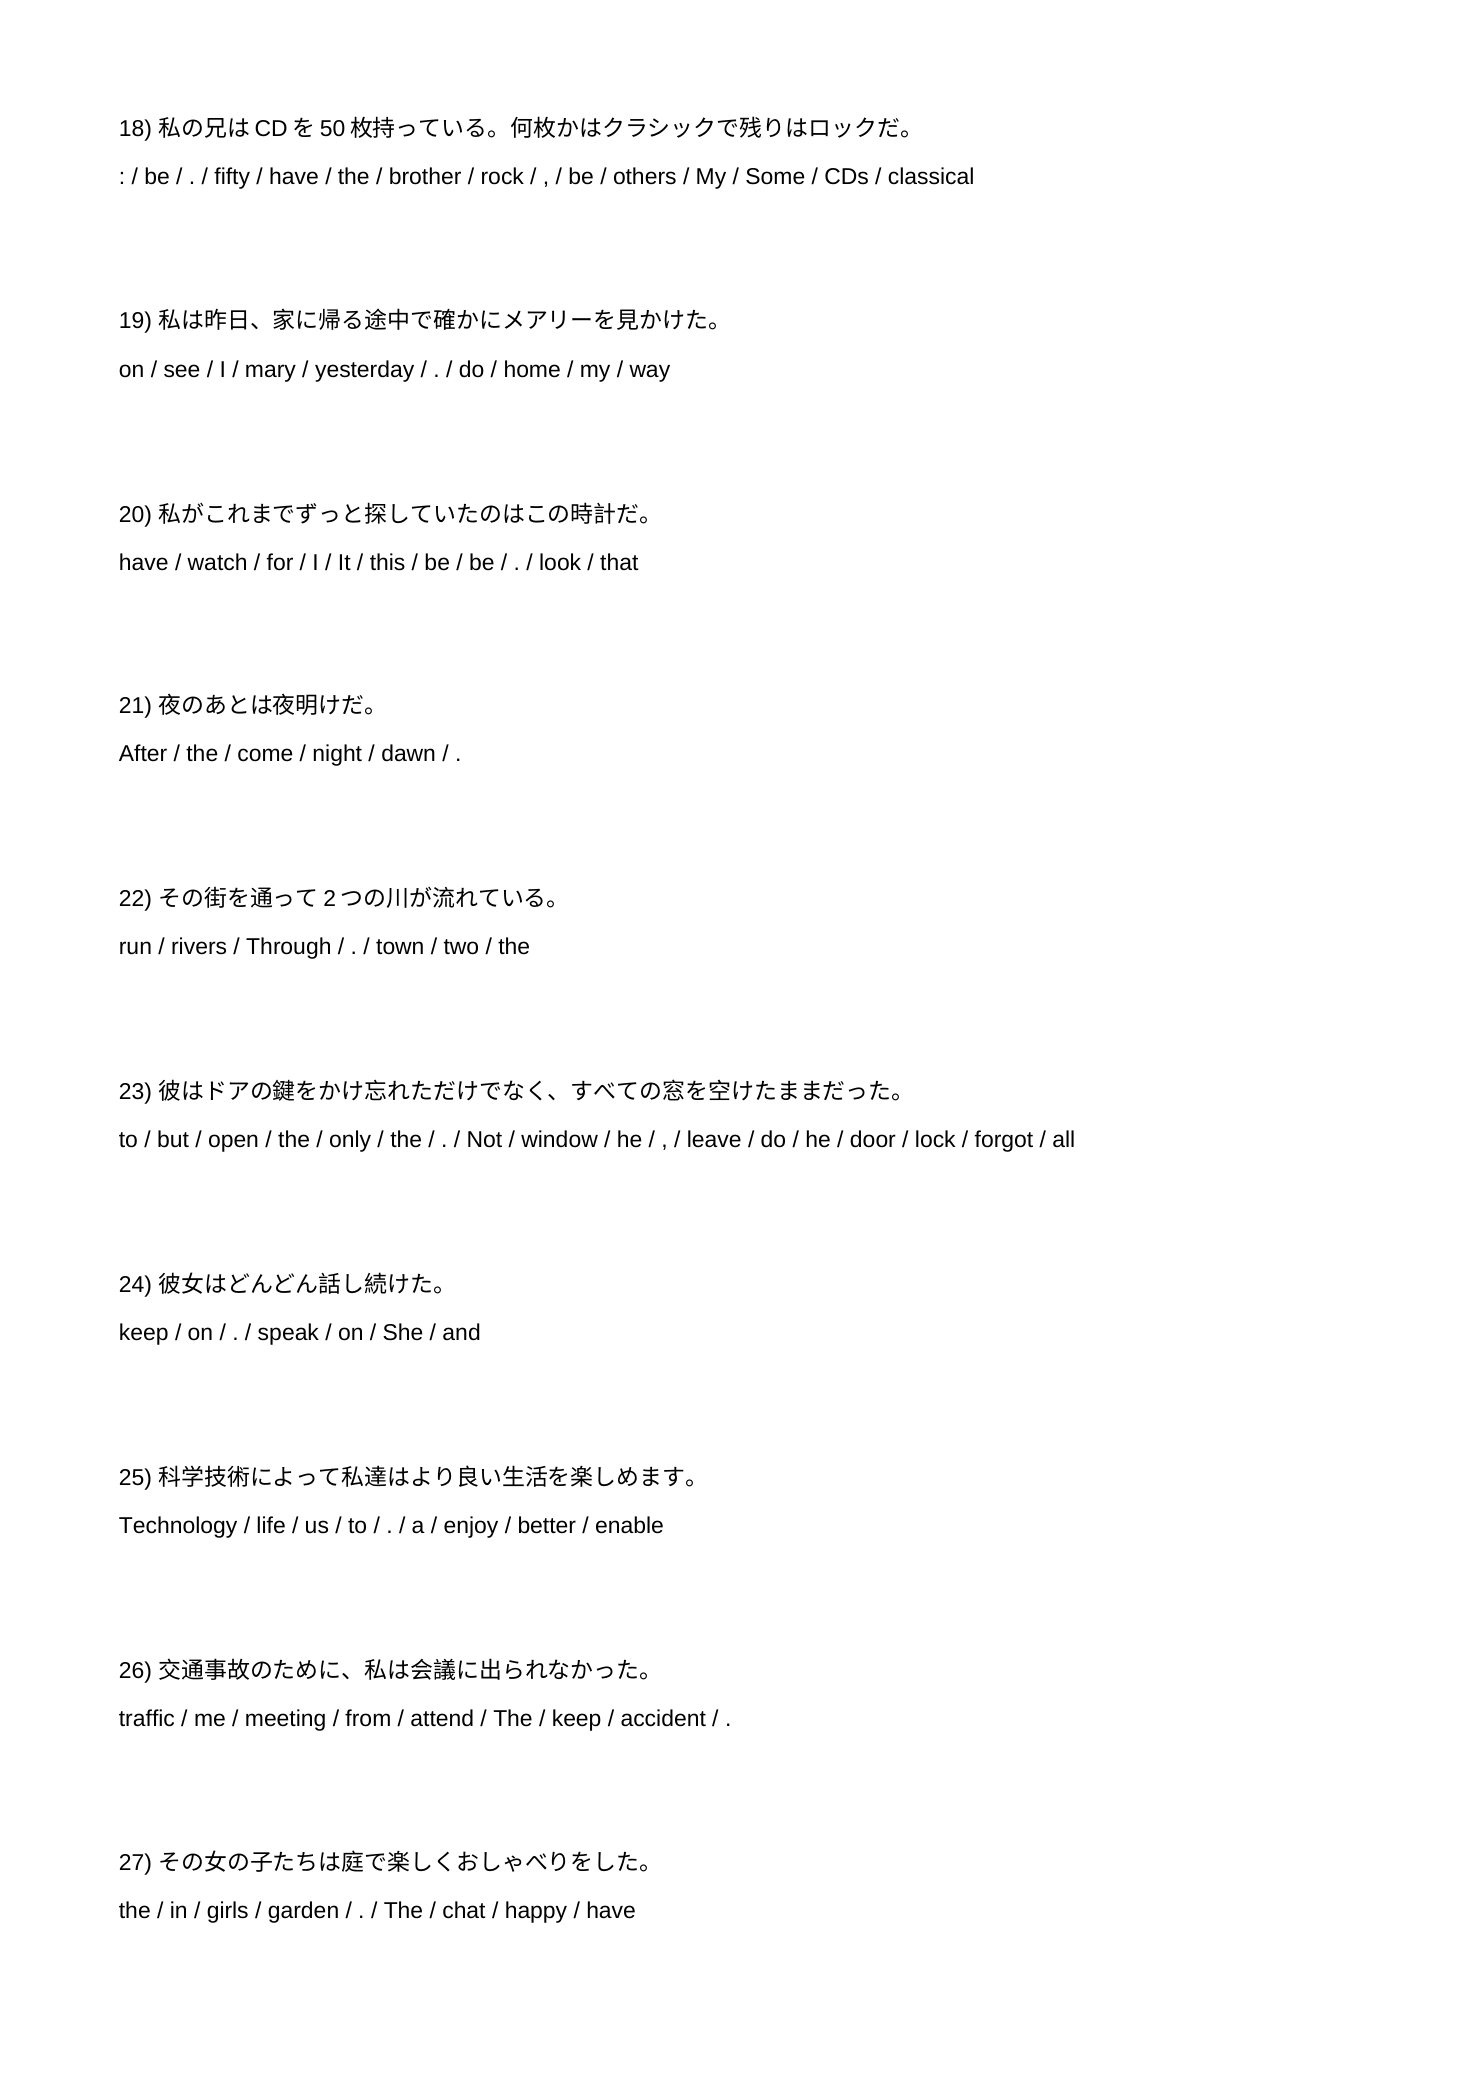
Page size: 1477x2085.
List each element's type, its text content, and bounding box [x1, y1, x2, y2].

text keep / on / . / speak / on / She / and [119, 1319, 1361, 1346]
text the / in / girls / garden / . / The / chat / happy / have [119, 1897, 1361, 1923]
text 18) 私の兄はCDを50枚持っている。何枚かはクラシックで残りはロックだ。 [119, 114, 1226, 141]
text to / but / open / the / only / the / . / Not / window / he / , / leave / do / he / door / lock / forgot / all [119, 1126, 1361, 1153]
text 27) その女の子たちは庭で楽しくおしゃべりをした。 [119, 1848, 1226, 1875]
text run / rivers / Through / . / town / two / the [119, 933, 1361, 960]
text on / see / I / mary / yesterday / . / do / home / my / way [119, 356, 1361, 382]
text 20) 私がこれまでずっと探していたのはこの時計だ。 [119, 501, 1226, 527]
text traffic / me / meeting / from / attend / The / keep / accident / . [119, 1705, 1361, 1732]
text After / the / come / night / dawn / . [119, 740, 1361, 767]
text have / watch / for / I / It / this / be / be / . / look / that [119, 549, 1361, 575]
text : / be / . / fifty / have / the / brother / rock / , / be / others / My / Some / CDs / classical [119, 163, 1361, 189]
text 25) 科学技術によって私達はより良い生活を楽しめます。 [119, 1464, 1226, 1490]
text 24) 彼女はどんどん話し続けた。 [119, 1271, 1226, 1297]
text 22) その街を通って2つの川が流れている。 [119, 885, 1226, 911]
text 21) 夜のあとは夜明けだ。 [119, 692, 1226, 718]
text 23) 彼はドアの鍵をかけ忘れただけでなく、すべての窓を空けたままだった。 [119, 1078, 1226, 1104]
text 26) 交通事故のために、私は会議に出られなかった。 [119, 1657, 1226, 1683]
text 19) 私は昨日、家に帰る途中で確かにメアリーを見かけた。 [119, 307, 1226, 334]
text Technology / life / us / to / . / a / enjoy / better / enable [119, 1512, 1361, 1539]
